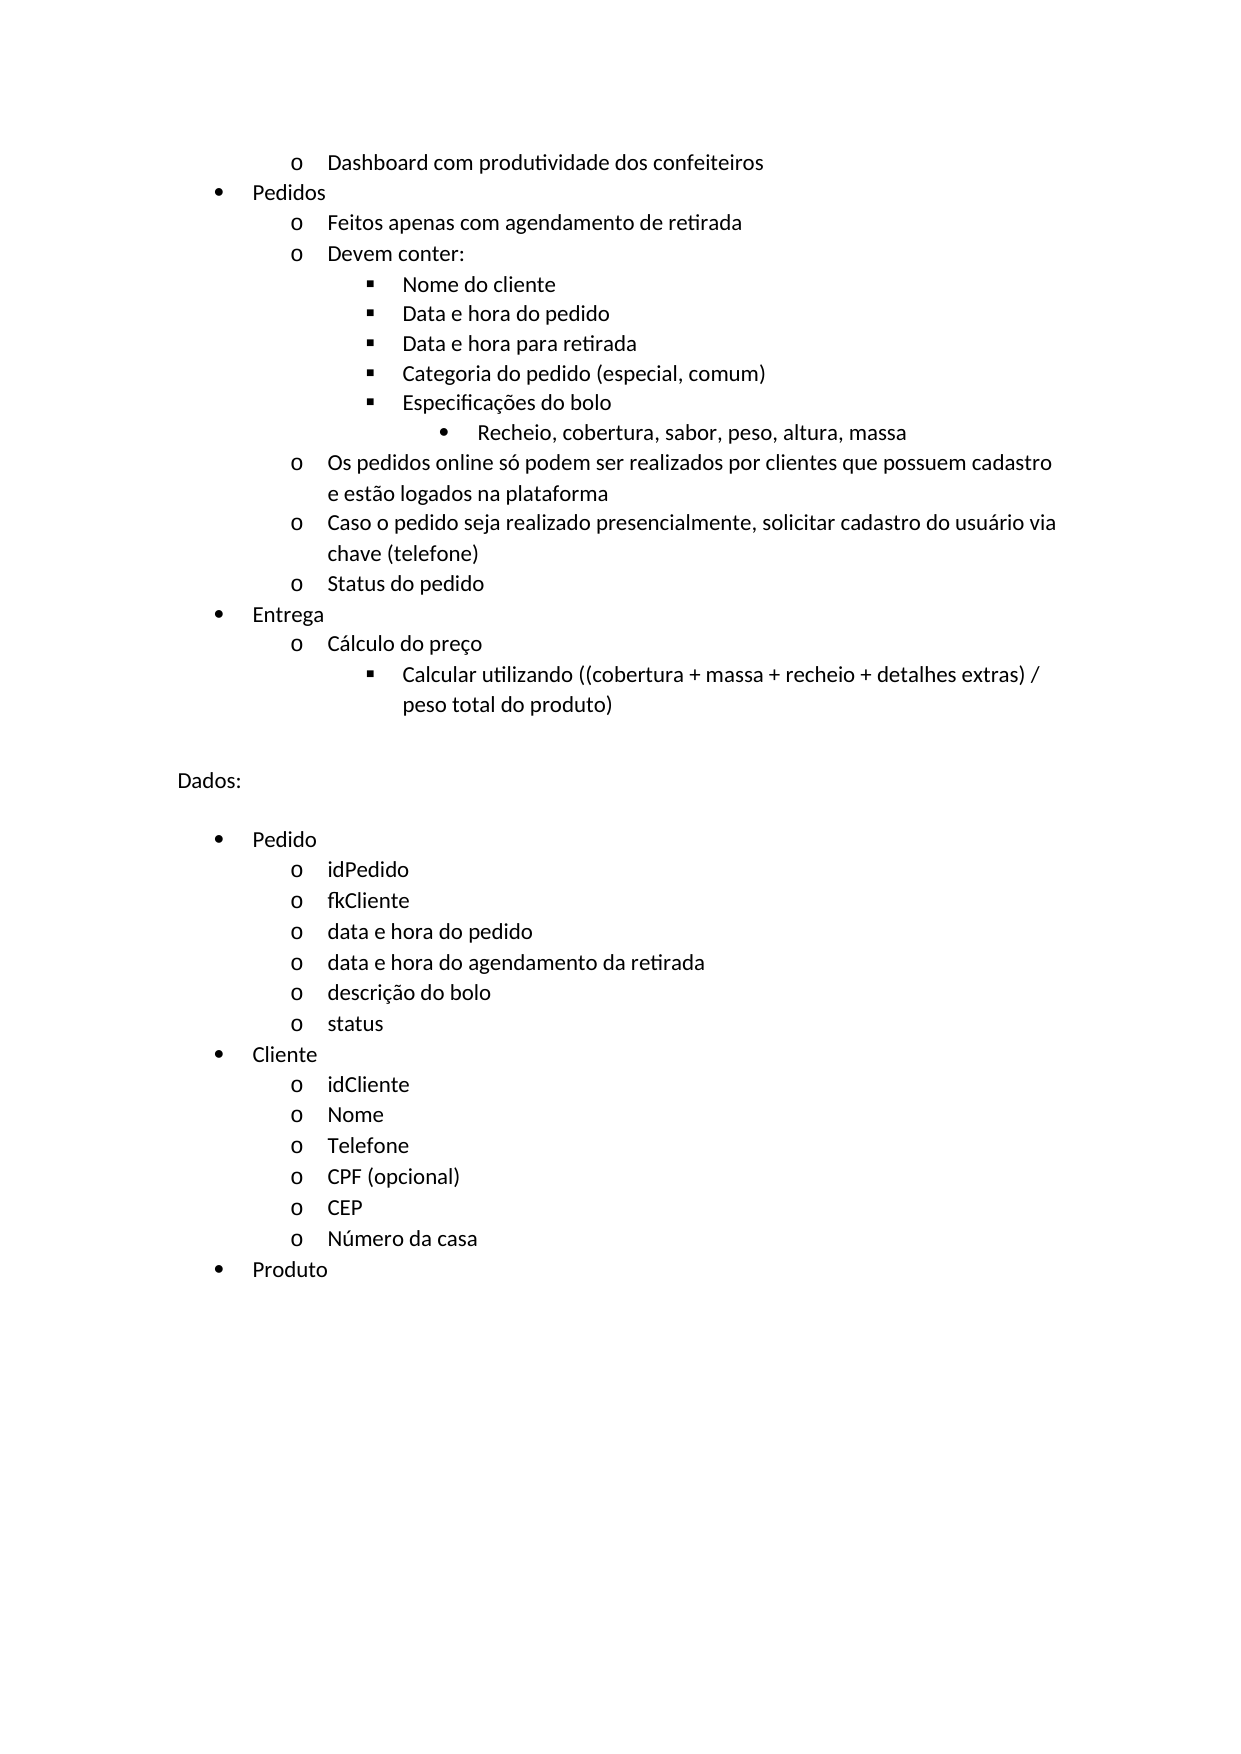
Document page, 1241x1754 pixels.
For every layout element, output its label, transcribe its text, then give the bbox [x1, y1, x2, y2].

list Número da casa [290, 1224, 1063, 1253]
list Nome [290, 1101, 1063, 1130]
list Cálculo do preço [290, 629, 1063, 659]
list fkCliente [290, 886, 1063, 915]
list Telefone [290, 1131, 1063, 1161]
list Os pedidos online só podem ser realizados por clientes que possuem cadastro e estão logados na plataforma [290, 448, 1063, 507]
list Categoria do pedido (especial, comum) [365, 359, 1063, 387]
list Dashboard com produtividade dos confeiteiros [290, 148, 1063, 177]
list CEP [290, 1193, 1063, 1222]
list Caso o pedido seja realizado presencialmente, solicitar cadastro do usuário via chave (telefone) [290, 508, 1063, 567]
list Cliente [215, 1040, 1063, 1068]
list Recheio, cobertura, sabor, peso, altura, massa [440, 418, 1063, 446]
list descrição do bolo [290, 978, 1063, 1008]
list data e hora do pedido [290, 917, 1063, 946]
list Nome do cliente [365, 270, 1063, 298]
list Pedido [215, 825, 1063, 853]
list Feitos apenas com agendamento de retirada [290, 208, 1063, 237]
list Data e hora do pedido [365, 299, 1063, 327]
list Especificações do bolo [365, 388, 1063, 417]
list idPedido [290, 855, 1063, 884]
list data e hora do agendamento da retirada [290, 948, 1063, 977]
list idCliente [290, 1070, 1063, 1099]
list Produto [215, 1255, 1063, 1283]
text Dados: [177, 766, 1063, 794]
list Pedidos [215, 178, 1063, 206]
list status [290, 1009, 1063, 1038]
list Entrega [215, 600, 1063, 628]
list Calcular utilizando ((cobertura + massa + recheio + detalhes extras) / peso total do produto) [365, 660, 1063, 718]
list Devem conter: [290, 239, 1063, 268]
list Status do pedido [290, 569, 1063, 598]
list Data e hora para retirada [365, 329, 1063, 357]
list CPF (opcional) [290, 1162, 1063, 1191]
